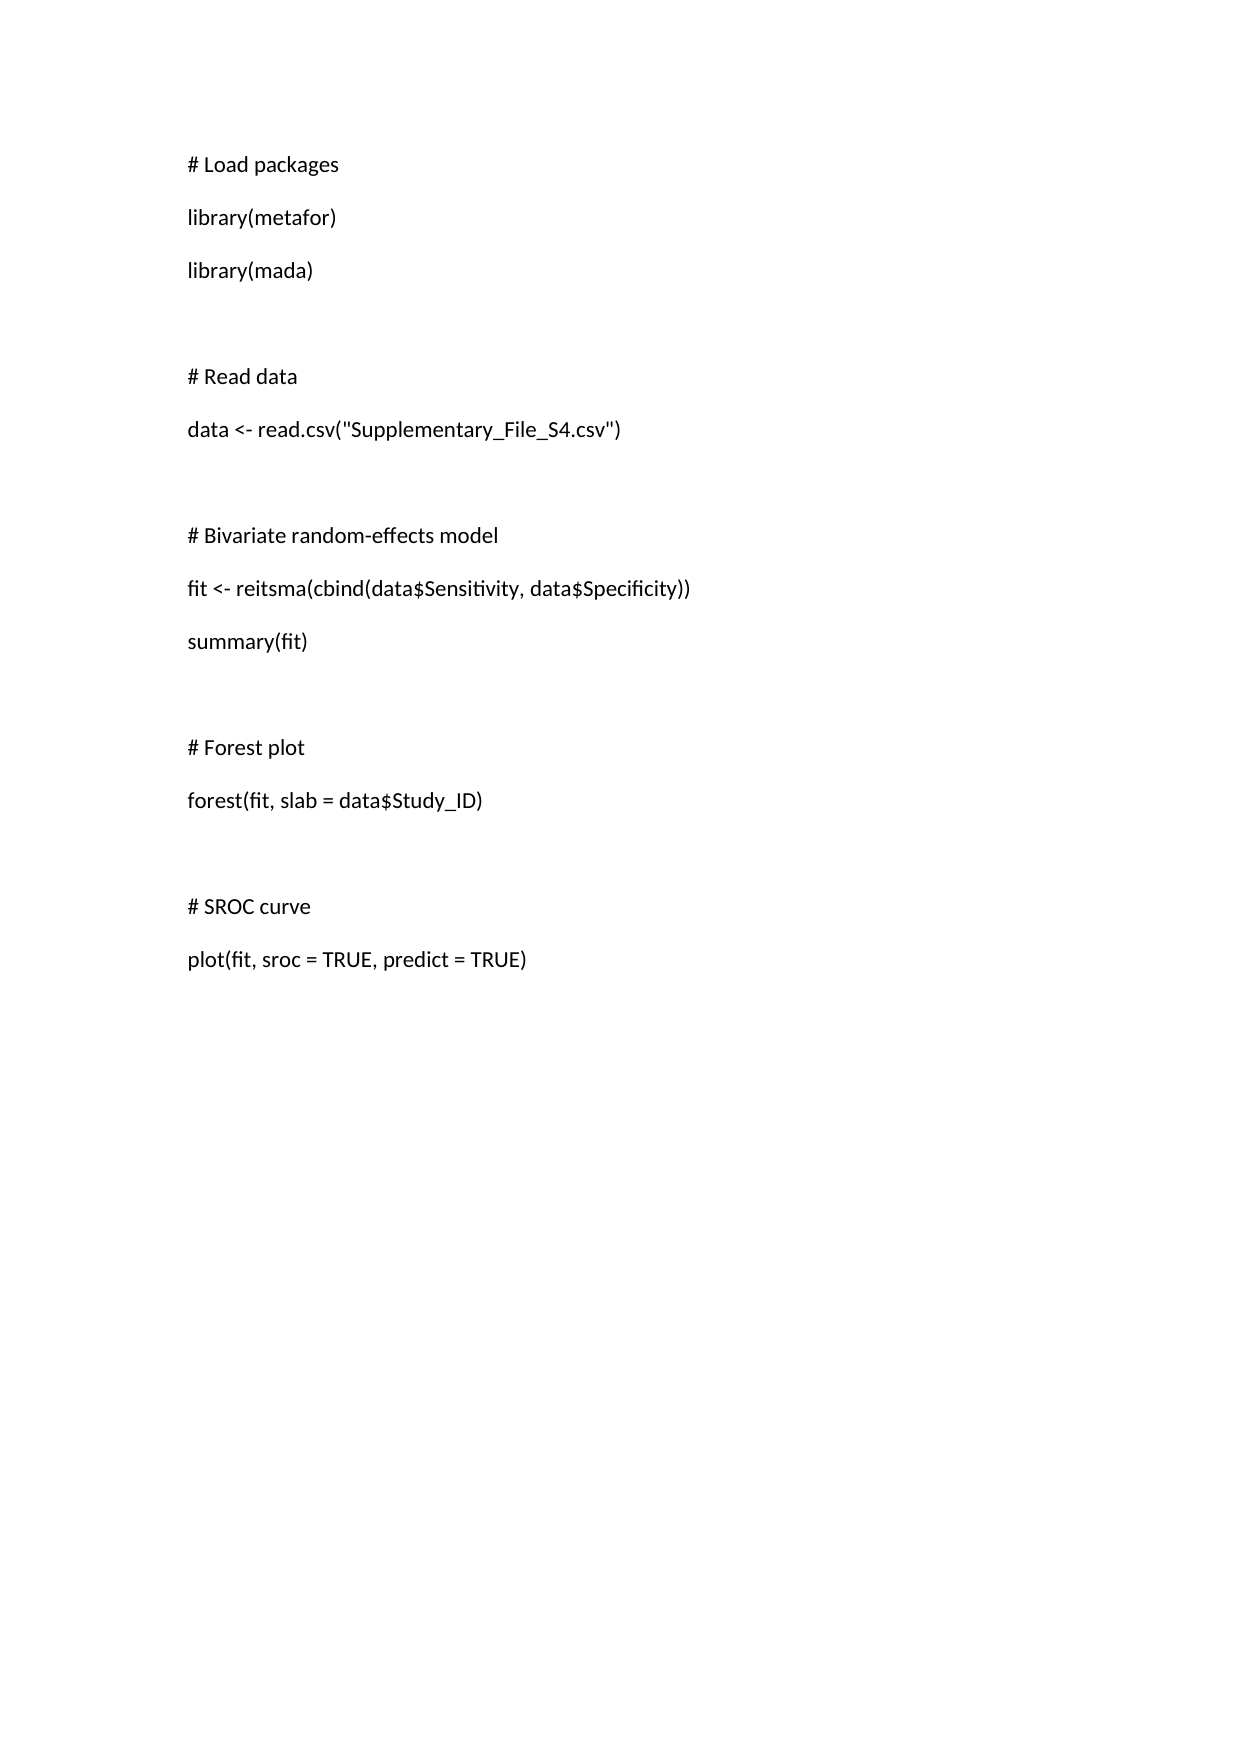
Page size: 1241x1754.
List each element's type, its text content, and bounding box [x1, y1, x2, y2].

text plot(fit, sroc = TRUE, predict = TRUE) [187, 945, 1053, 973]
text summary(fit) [187, 627, 1053, 655]
text fit <- reitsma(cbind(data$Sensitivity, data$Specificity)) [187, 574, 1053, 602]
text # Read data [187, 362, 1053, 390]
text # Load packages [187, 150, 1053, 178]
text library(metafor) [187, 203, 1053, 231]
text library(mada) [187, 256, 1053, 284]
text # Forest plot [187, 733, 1053, 761]
text forest(fit, slab = data$Study_ID) [187, 786, 1053, 814]
text # SROC curve [187, 892, 1053, 920]
text data <- read.csv("Supplementary_File_S4.csv") [187, 415, 1053, 443]
text # Bivariate random-effects model [187, 521, 1053, 549]
